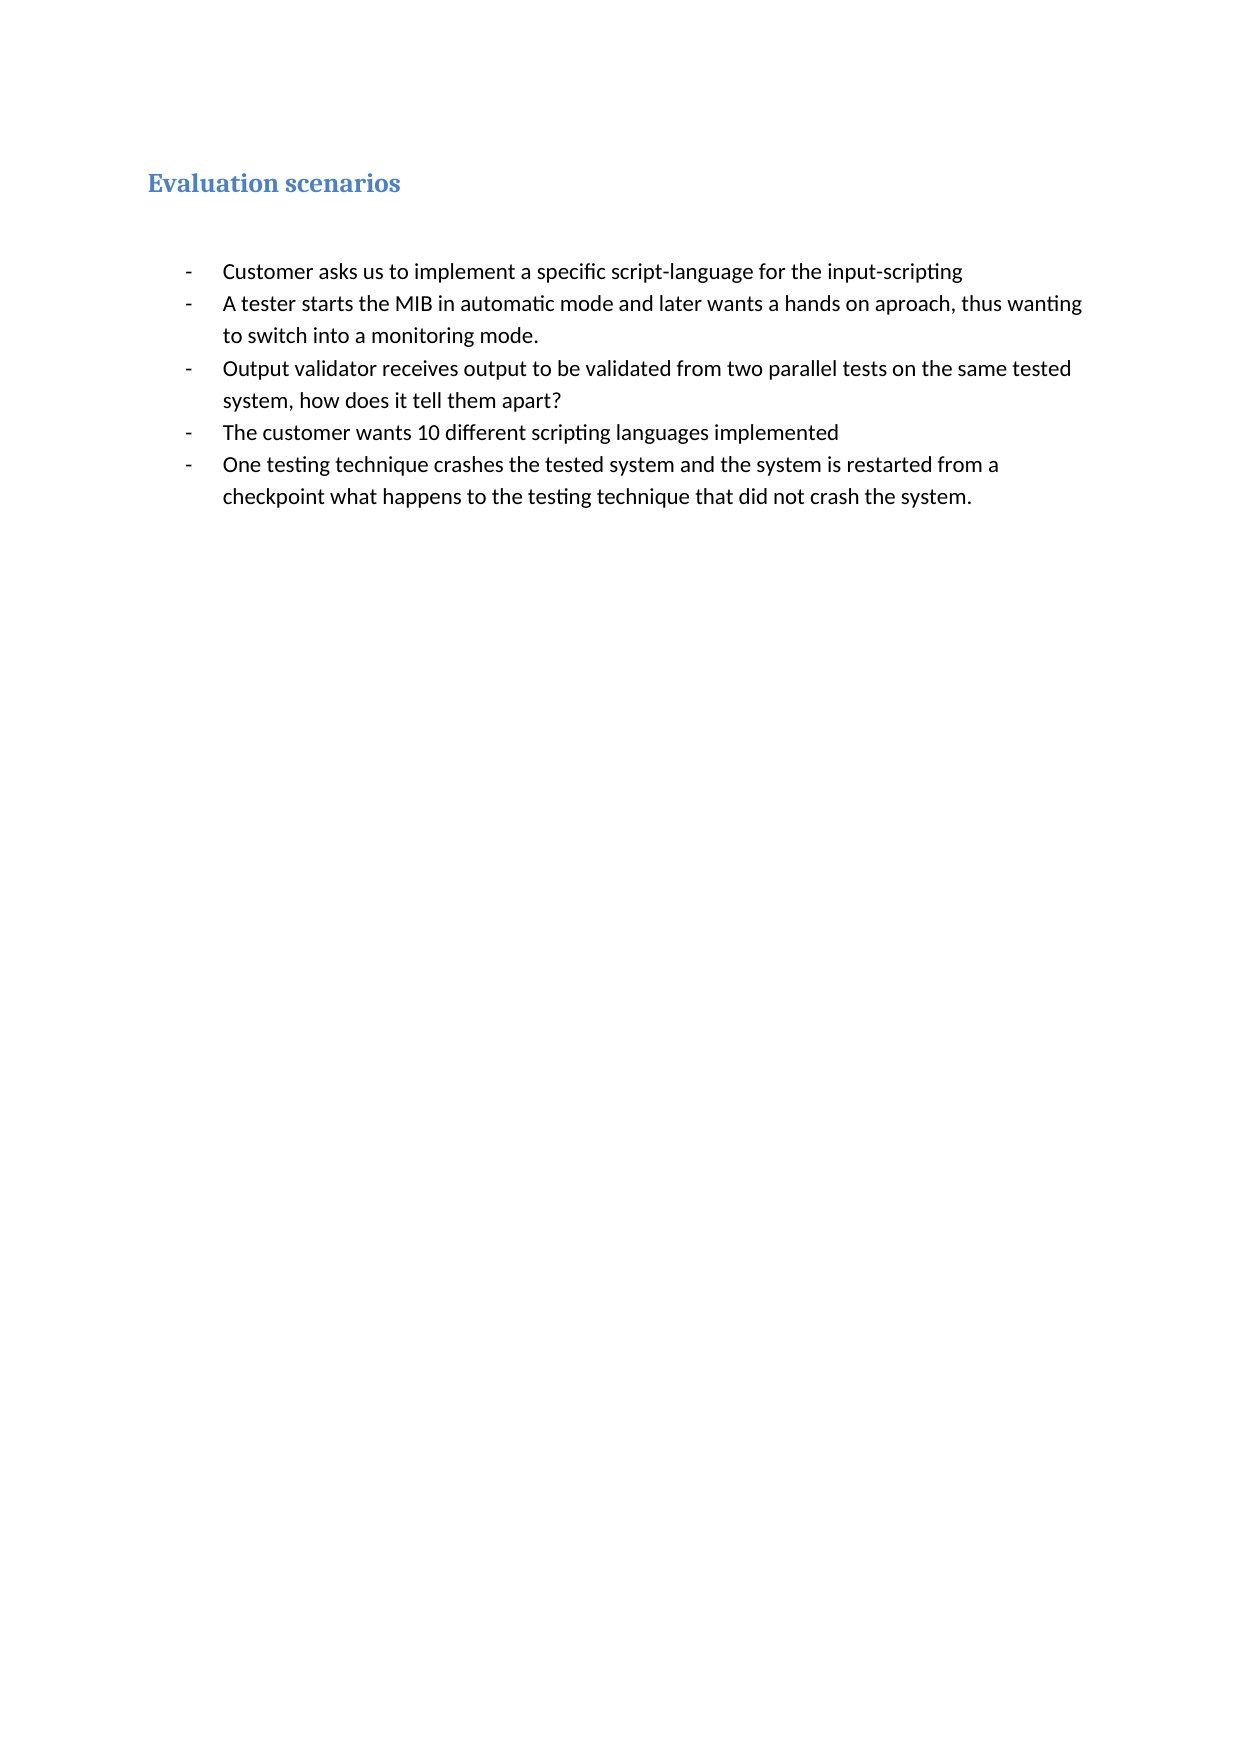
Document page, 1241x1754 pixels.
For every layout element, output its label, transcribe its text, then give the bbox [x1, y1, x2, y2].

subtitle Evaluation scenarios [148, 168, 1093, 199]
list The customer wants 10 different scripting languages implemented [185, 418, 1093, 446]
list One testing technique crashes the tested system and the system is restarted from a checkpoint what happens to the testing technique that did not crash the system. [185, 450, 1093, 511]
list A tester starts the MIB in automatic mode and later wants a hands on aproach, thus wanting to switch into a monitoring mode. [185, 289, 1093, 349]
list Output validator receives output to be validated from two parallel tests on the same tested system, how does it tell them apart? [185, 354, 1093, 414]
list Customer asks us to implement a specific script-language for the input-scripting [185, 257, 1093, 285]
